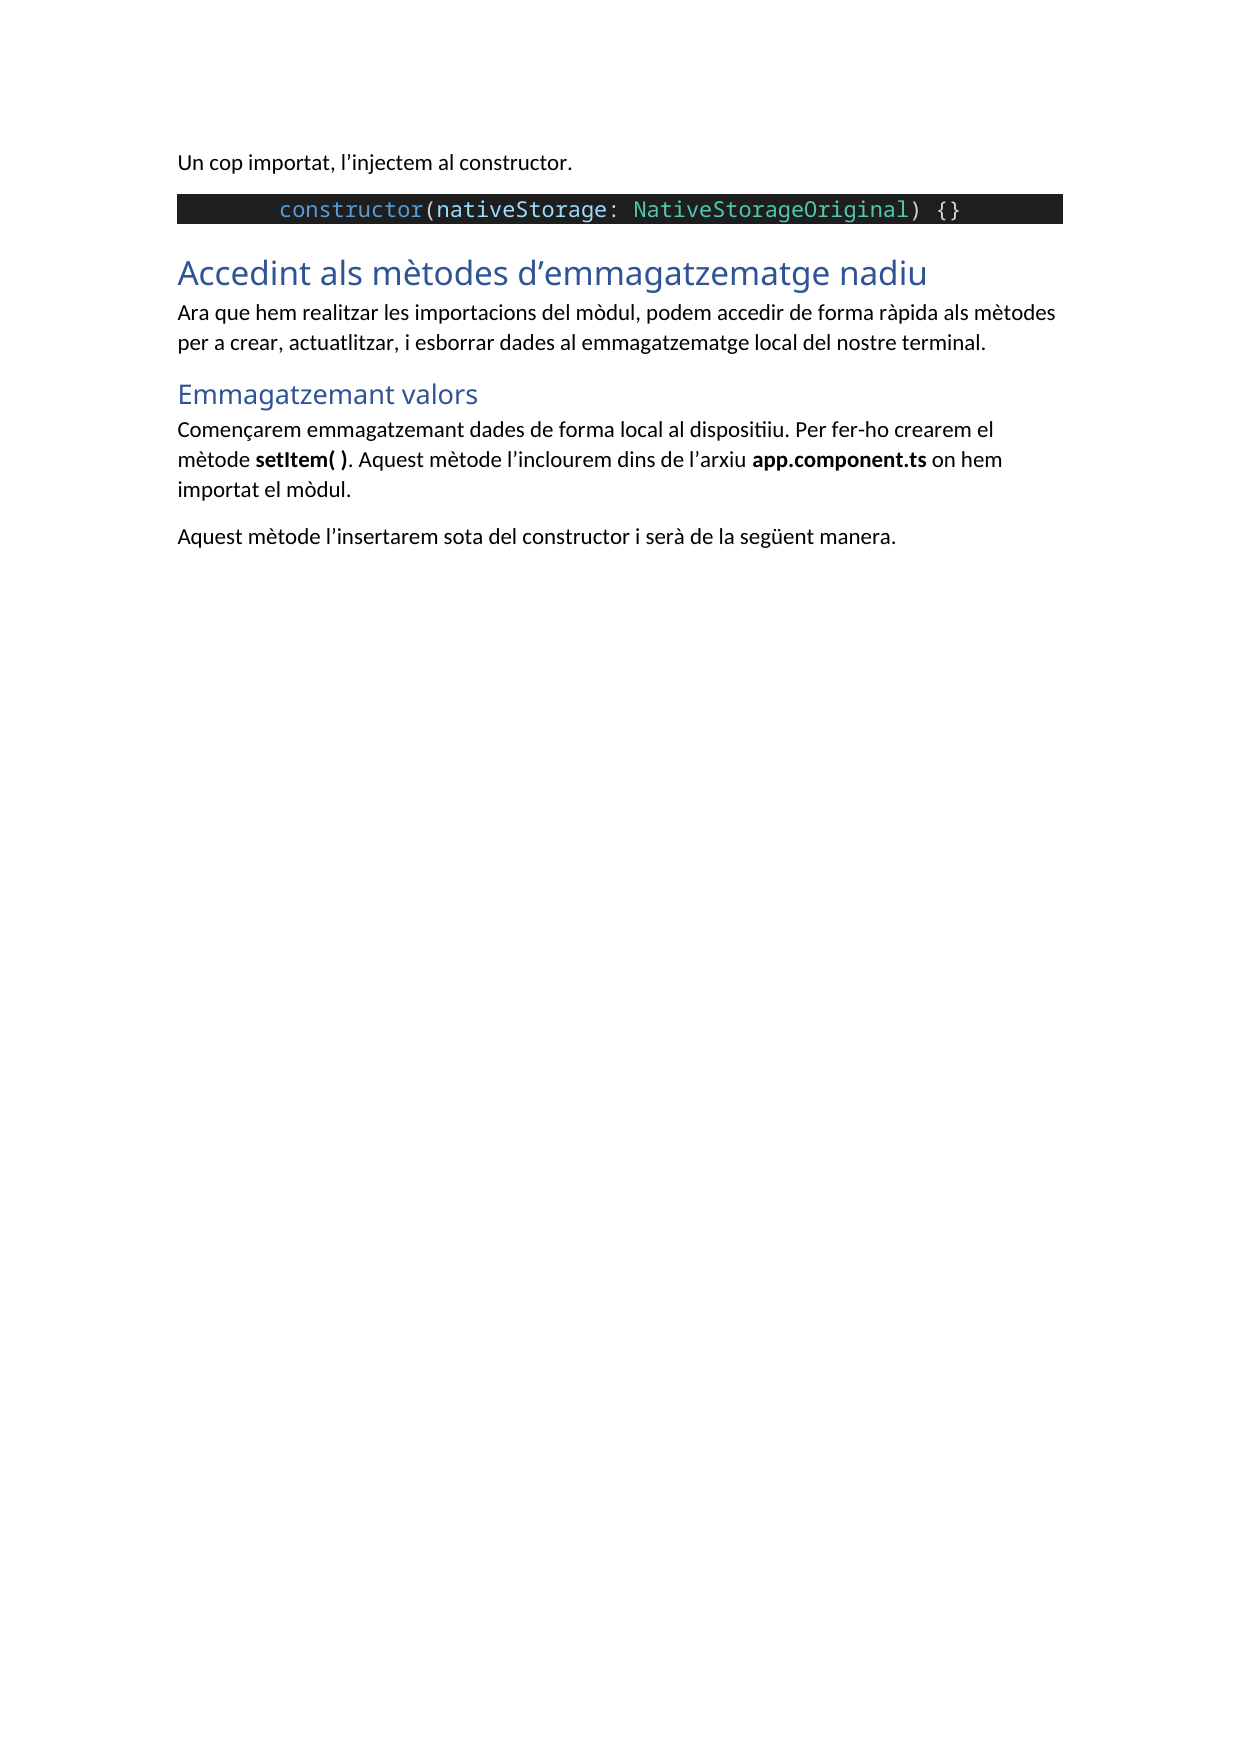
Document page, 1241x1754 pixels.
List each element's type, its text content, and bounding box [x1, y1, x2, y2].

text Aquest mètode l’insertarem sota del constructor i serà de la següent manera. [177, 522, 1063, 550]
text constructor(nativeStorage: NativeStorageOriginal) {} [177, 194, 1063, 224]
subtitle Accedint als mètodes d’emmagatzematge nadiu [177, 249, 1063, 295]
text Un cop importat, l’injectem al constructor. [177, 148, 1063, 176]
subtitle Emmagatzemant valors [177, 375, 1063, 412]
text Ara que hem realitzar les importacions del mòdul, podem accedir de forma ràpida als mètodes per a crear, actuatlitzar, i esborrar dades al emmagatzematge local del nostre terminal. [177, 298, 1063, 356]
text Començarem emmagatzemant dades de forma local al dispositiiu. Per fer-ho crearem el mètode setItem( ). Aquest mètode l’inclourem dins de l’arxiu app.component.ts on hem importat el mòdul. [177, 415, 1063, 503]
